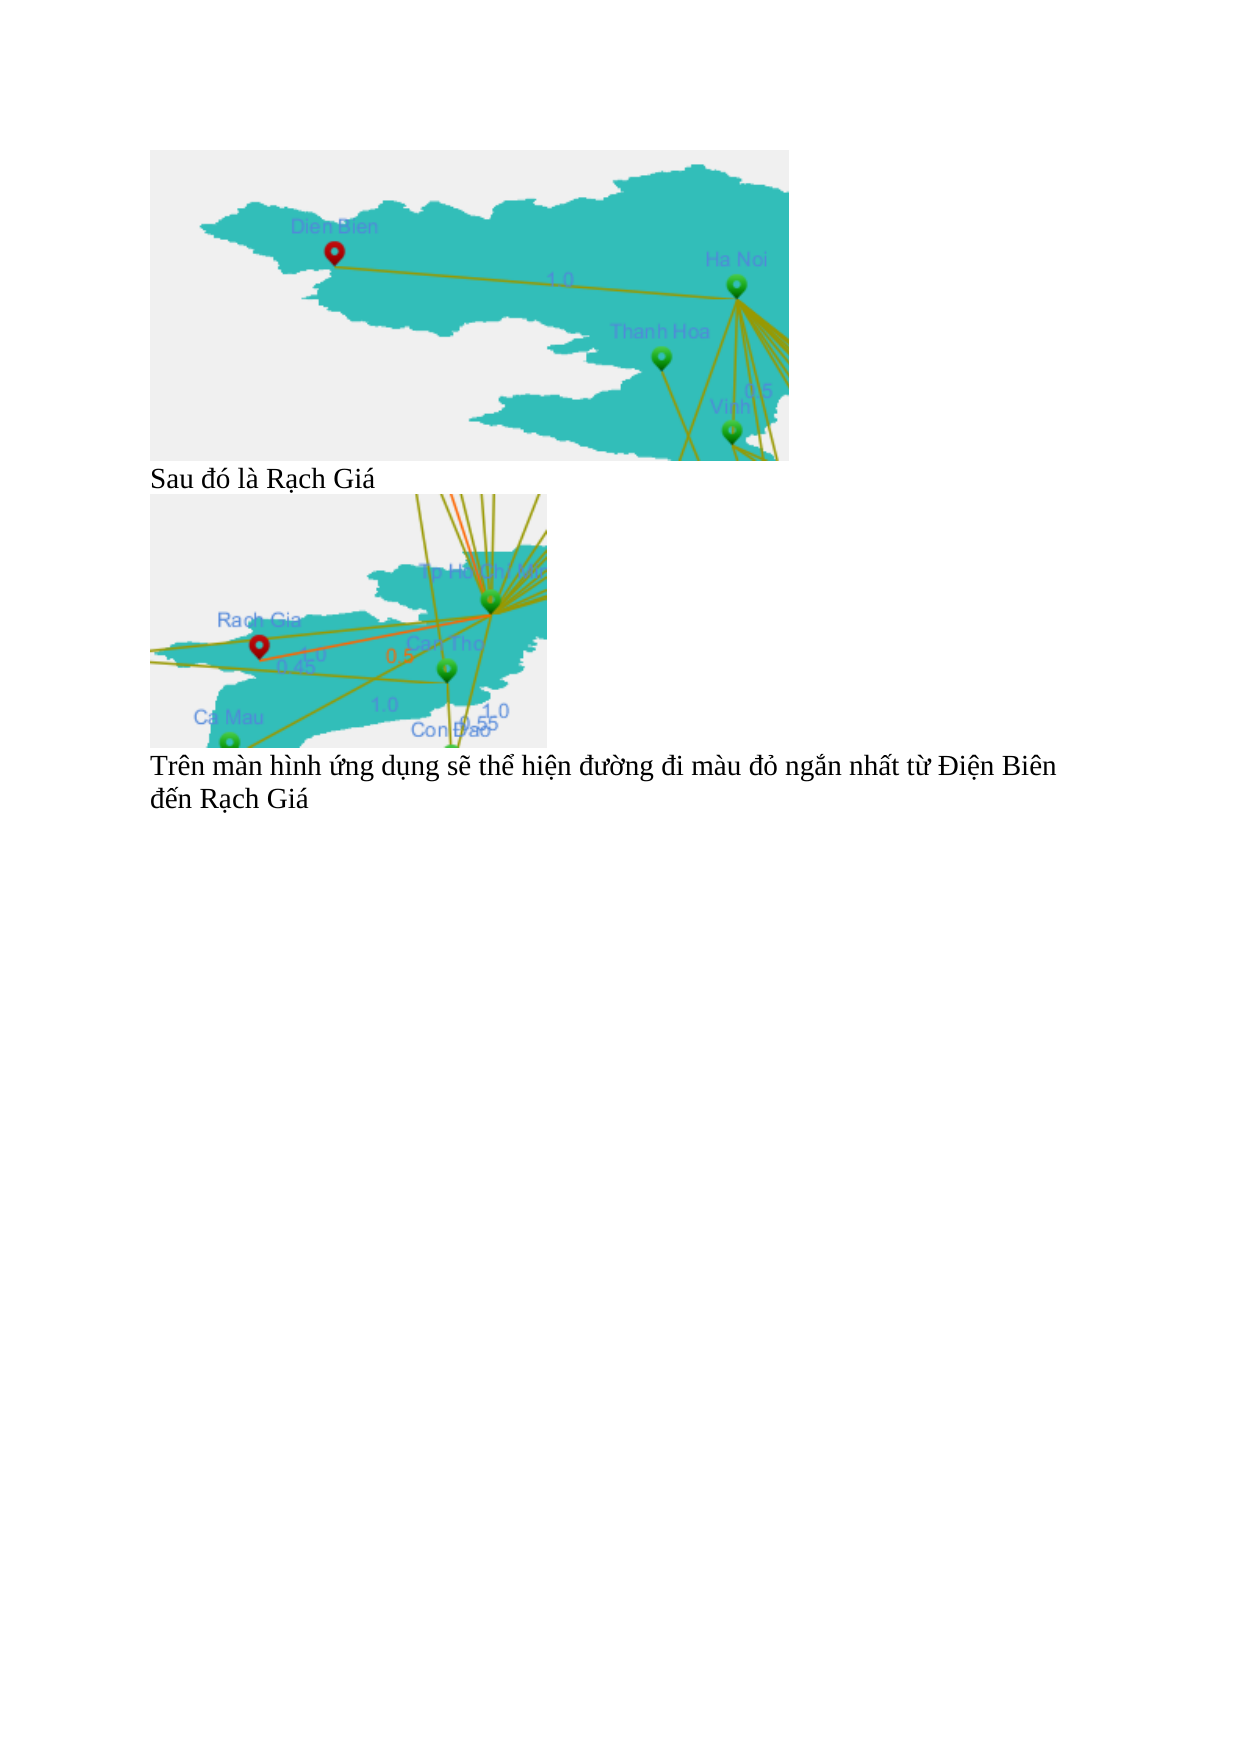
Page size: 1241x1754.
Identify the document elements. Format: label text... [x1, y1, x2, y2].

picture [150, 150, 789, 461]
picture [150, 494, 547, 748]
text Sau đó là Rạch Giá [150, 461, 1090, 494]
text Trên màn hình ứng dụng sẽ thể hiện đường đi màu đỏ ngắn nhất từ Điện Biên đến Rạch Giá [150, 748, 1090, 815]
